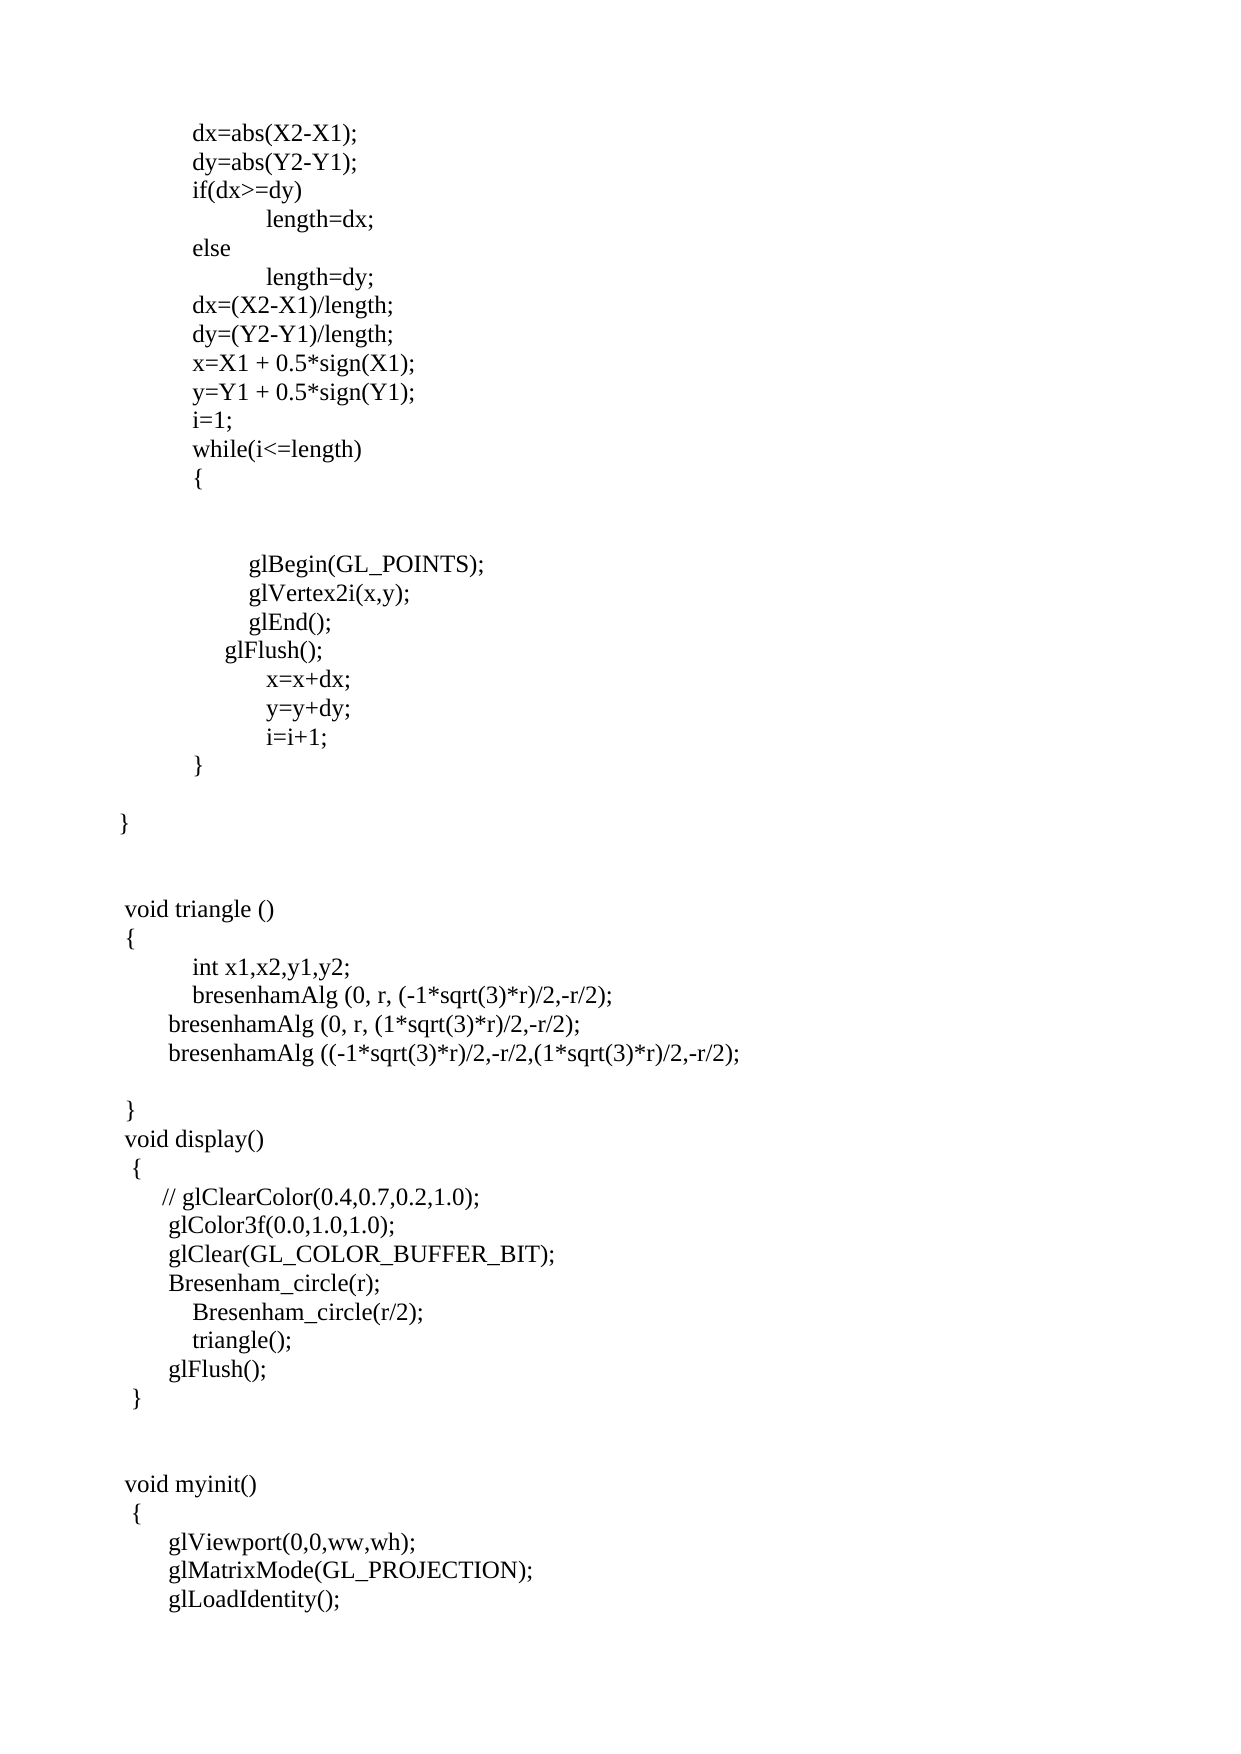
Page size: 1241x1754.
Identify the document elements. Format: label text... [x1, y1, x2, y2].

text bresenhamAlg ((-1*sqrt(3)*r)/2,-r/2,(1*sqrt(3)*r)/2,-r/2); [118, 1038, 1122, 1067]
text while(i<=length) [118, 434, 1122, 463]
text i=i+1; [118, 722, 1122, 751]
text glFlush(); [118, 636, 1122, 664]
text glMatrixMode(GL_PROJECTION); [118, 1556, 1122, 1584]
text x=X1 + 0.5*sign(X1); [118, 348, 1122, 377]
text void display() [118, 1124, 1122, 1153]
text if(dx>=dy) [118, 176, 1122, 204]
text void triangle () [118, 894, 1122, 923]
text int x1,x2,y1,y2; [118, 952, 1122, 981]
text length=dy; [118, 262, 1122, 291]
text triangle(); [118, 1326, 1122, 1354]
text { [118, 1153, 1122, 1182]
text } [118, 808, 1122, 837]
text glBegin(GL_POINTS); [118, 549, 1122, 578]
text glFlush(); [118, 1354, 1122, 1383]
text dx=(X2-X1)/length; [118, 291, 1122, 319]
text { [118, 923, 1122, 952]
text // glClearColor(0.4,0.7,0.2,1.0); [118, 1182, 1122, 1211]
text { [118, 463, 1122, 492]
text dy=(Y2-Y1)/length; [118, 319, 1122, 348]
text Bresenham_circle(r/2); [118, 1297, 1122, 1326]
text glLoadIdentity(); [118, 1584, 1122, 1613]
text glColor3f(0.0,1.0,1.0); [118, 1211, 1122, 1239]
text glClear(GL_COLOR_BUFFER_BIT); [118, 1239, 1122, 1268]
text y=y+dy; [118, 693, 1122, 722]
text glVertex2i(x,y); [118, 578, 1122, 607]
text dx=abs(X2-X1); [118, 118, 1122, 147]
text glViewport(0,0,ww,wh); [118, 1527, 1122, 1556]
text void myinit() [118, 1469, 1122, 1498]
text y=Y1 + 0.5*sign(Y1); [118, 377, 1122, 406]
text } [118, 1096, 1122, 1124]
text else [118, 233, 1122, 262]
text i=1; [118, 406, 1122, 434]
text length=dx; [118, 204, 1122, 233]
text { [118, 1498, 1122, 1527]
text bresenhamAlg (0, r, (-1*sqrt(3)*r)/2,-r/2); [118, 981, 1122, 1009]
text } [118, 1383, 1122, 1412]
text x=x+dx; [118, 664, 1122, 693]
text bresenhamAlg (0, r, (1*sqrt(3)*r)/2,-r/2); [118, 1009, 1122, 1038]
text } [118, 751, 1122, 779]
text dy=abs(Y2-Y1); [118, 147, 1122, 176]
text Bresenham_circle(r); [118, 1268, 1122, 1297]
text glEnd(); [118, 607, 1122, 636]
